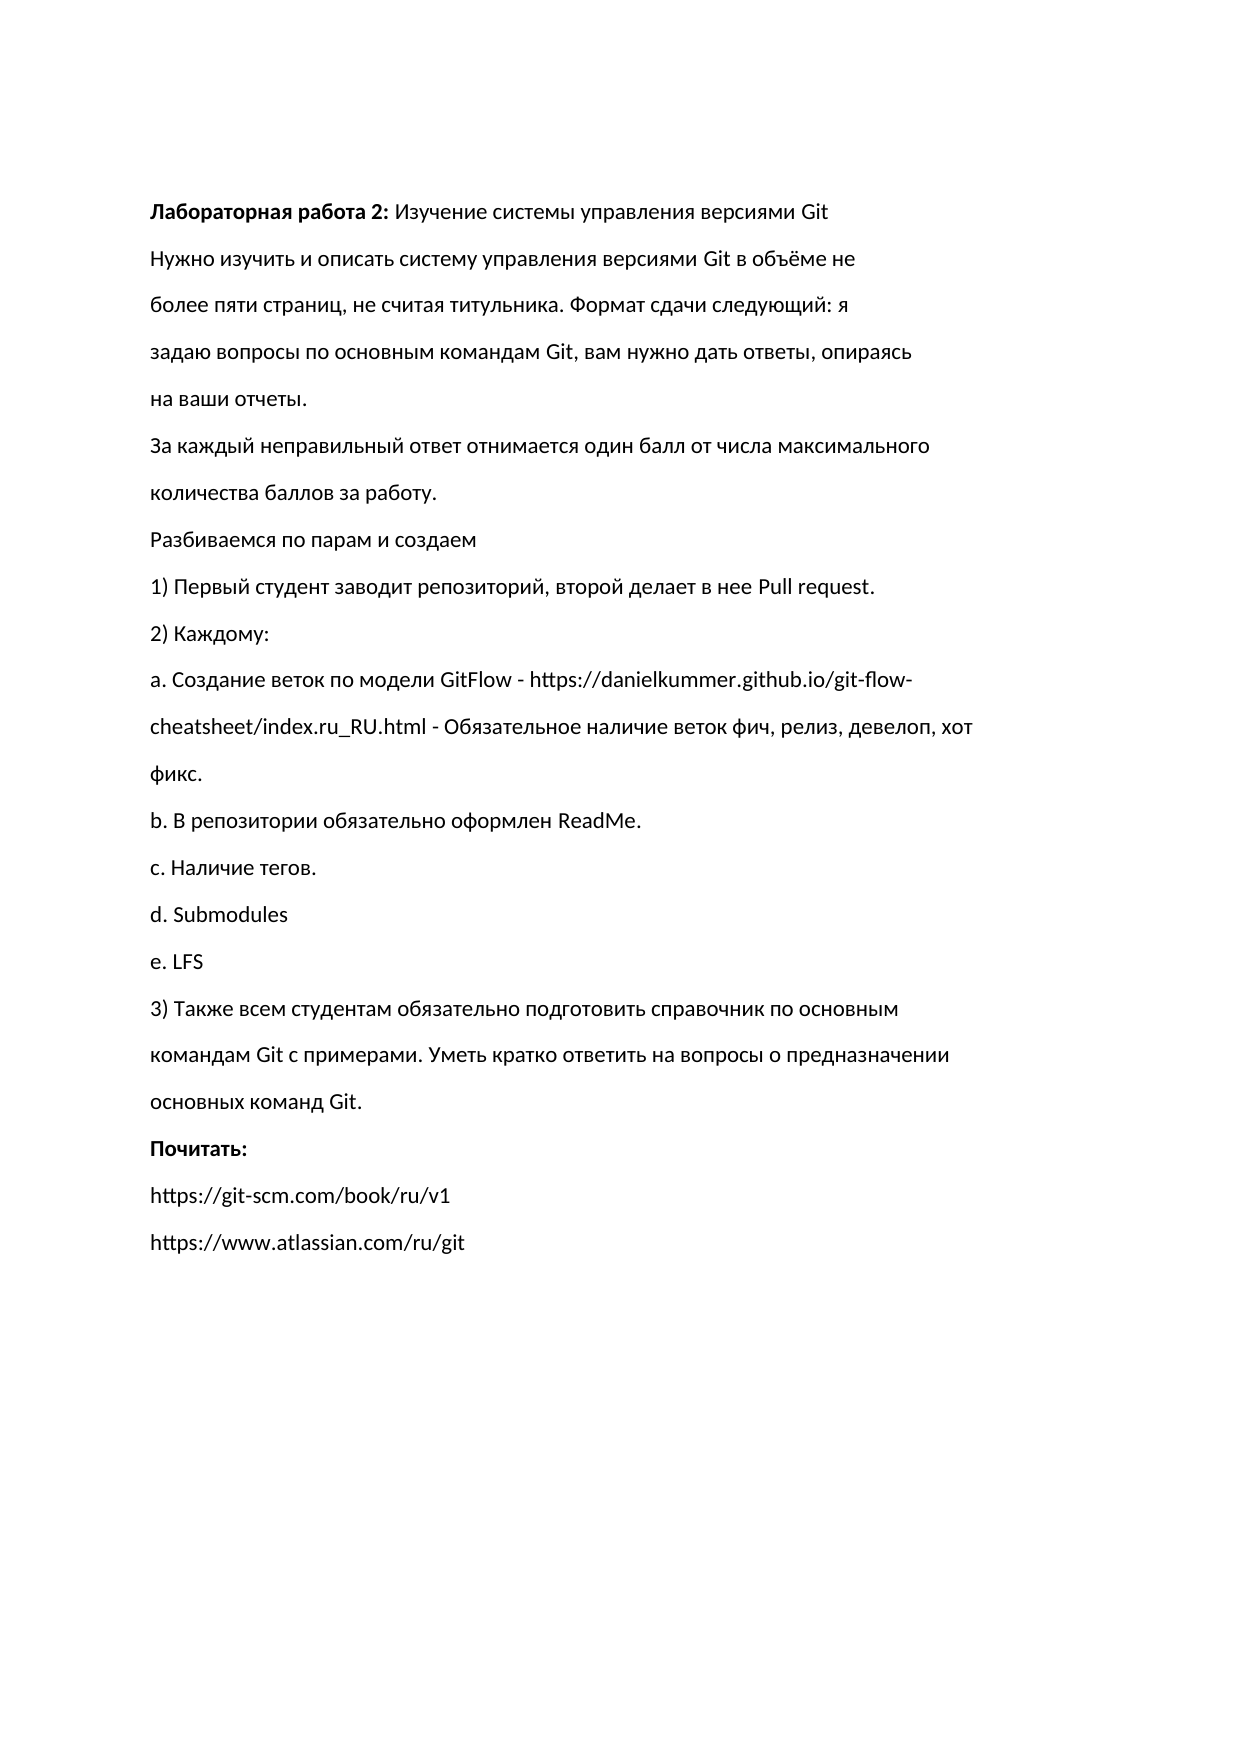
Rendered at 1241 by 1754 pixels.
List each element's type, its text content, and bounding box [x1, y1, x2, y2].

text За каждый неправильный ответ отнимается один балл от числа максимального [150, 431, 1090, 459]
text d. Submodules [150, 900, 1090, 928]
text основных команд Git. [150, 1087, 1090, 1116]
text a. Создание веток по модели GitFlow - https://danielkummer.github.io/git-flow- [150, 666, 1090, 694]
text https://www.atlassian.com/ru/git [150, 1228, 1090, 1256]
text Нужно изучить и описать систему управления версиями Git в объёме не [150, 244, 1090, 272]
text Разбиваемся по парам и создаем [150, 525, 1090, 553]
text на ваши отчеты. [150, 384, 1090, 412]
text более пяти страниц, не считая титульника. Формат сдачи следующий: я [150, 291, 1090, 319]
text c. Наличие тегов. [150, 853, 1090, 881]
text cheatsheet/index.ru_RU.html - Обязательное наличие веток фич, релиз, девелоп, хот [150, 712, 1090, 741]
text Лабораторная работа 2: Изучение системы управления версиями Git [150, 197, 1090, 225]
text 2) Каждому: [150, 619, 1090, 647]
text 3) Также всем студентам обязательно подготовить справочник по основным [150, 994, 1090, 1022]
text командам Git с примерами. Уметь кратко ответить на вопросы о предназначении [150, 1041, 1090, 1069]
text e. LFS [150, 947, 1090, 975]
text количества баллов за работу. [150, 478, 1090, 506]
text задаю вопросы по основным командам Git, вам нужно дать ответы, опираясь [150, 337, 1090, 366]
text фикс. [150, 759, 1090, 787]
text 1) Первый студент заводит репозиторий, второй делает в нее Pull request. [150, 572, 1090, 600]
text b. В репозитории обязательно оформлен ReadMe. [150, 806, 1090, 834]
text https://git-scm.com/book/ru/v1 [150, 1181, 1090, 1209]
text Почитать: [150, 1134, 1090, 1162]
